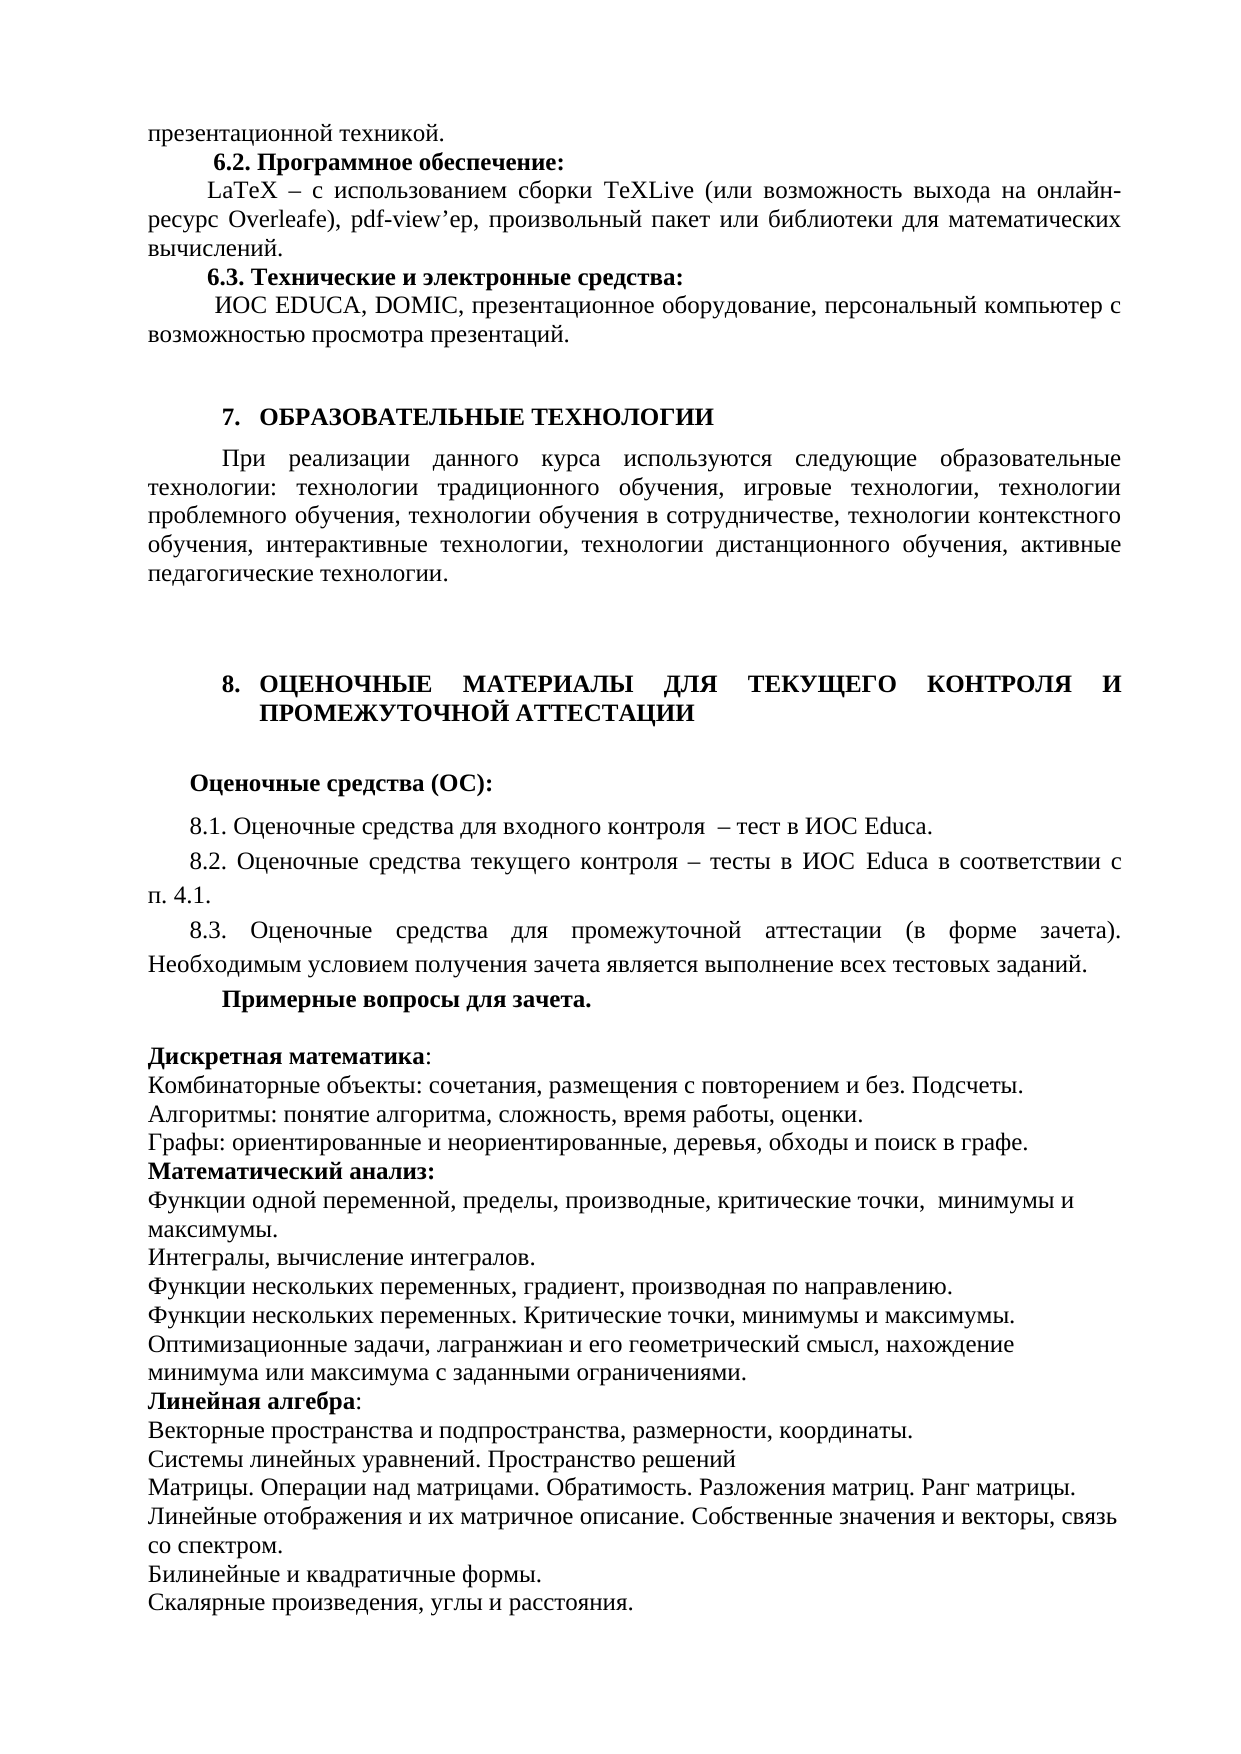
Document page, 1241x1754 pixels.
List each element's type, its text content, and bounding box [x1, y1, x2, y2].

text Функции нескольких переменных, градиент, производная по направлению. [148, 1271, 1122, 1300]
text Математический анализ: [148, 1156, 1122, 1185]
text Дискретная математика: [148, 1041, 1122, 1070]
text Примерные вопросы для зачета. [148, 984, 1122, 1012]
text Векторные пространства и подпространства, размерности, координаты. [148, 1415, 1122, 1444]
text Графы: ориентированные и неориентированные, деревья, обходы и поиск в графе. [148, 1127, 1122, 1156]
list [148, 118, 1122, 147]
list ИОС EDUCA, DOMIC, презентационное оборудование, персональный компьютер с возможностью просмотра презентаций. [148, 291, 1122, 348]
text Комбинаторные объекты: сочетания, размещения с повторением и без. Подсчеты. [148, 1070, 1122, 1099]
text Оценочные средства (ОС): [148, 768, 1122, 797]
text Матрицы. Операции над матрицами. Обратимость. Разложения матриц. Ранг матрицы. [148, 1472, 1122, 1501]
text Скалярные произведения, углы и расстояния. [148, 1587, 1122, 1616]
text ОЦЕНОЧНЫЕ МАТЕРИАЛЫ ДЛЯ ТЕКУЩЕГО КОНТРОЛЯ И ПРОМЕЖУТОЧНОЙ АТТЕСТАЦИИ [222, 669, 1122, 727]
text Интегралы, вычисление интегралов. [148, 1242, 1122, 1271]
text Оптимизационные задачи, лагранжиан и его геометрический смысл, нахождение минимума или максимума с заданными ограничениями. [148, 1329, 1122, 1386]
text 8.1. Оценочные средства для входного контроля – тест в ИОС Educa. [148, 811, 1122, 840]
list 6.3. Технические и электронные средства: [148, 262, 1122, 291]
text Билинейные и квадратичные формы. [148, 1559, 1122, 1587]
text Линейные отображения и их матричное описание. Собственные значения и векторы, связь со спектром. [148, 1501, 1122, 1559]
text LaTeX – с использованием сборки TeXLive (или возможность выхода на онлайн-ресурс Overleafe), pdf-view’ер, произвольный пакет или библиотеки для математических вычислений. [148, 176, 1122, 262]
text 8.3. Оценочные средства для промежуточной аттестации (в форме зачета). Необходимым условием получения зачета является выполнение всех тестовых заданий. [148, 915, 1122, 978]
text Функции одной переменной, пределы, производные, критические точки, минимумы и максимумы. [148, 1185, 1122, 1242]
text Функции нескольких переменных. Критические точки, минимумы и максимумы. [148, 1300, 1122, 1329]
text ОБРАЗОВАТЕЛЬНЫЕ ТЕХНОЛОГИИ [222, 402, 1122, 431]
text Линейная алгебра: [148, 1386, 1122, 1415]
text Системы линейных уравнений. Пространство решений [148, 1444, 1122, 1472]
text 6.2. Программное обеспечение: [148, 147, 1122, 176]
text Алгоритмы: понятие алгоритма, сложность, время работы, оценки. [148, 1099, 1122, 1127]
text 8.2. Оценочные средства текущего контроля – тесты в ИОС Educa в соответствии с п. 4.1. [148, 846, 1122, 909]
text При реализации данного курса используются следующие образовательные технологии: технологии традиционного обучения, игровые технологии, технологии проблемного обучения, технологии обучения в сотрудничестве, технологии контекстного обучения, интерактивные технологии, технологии дистанционного обучения, активные педагогические технологии. [148, 443, 1122, 587]
